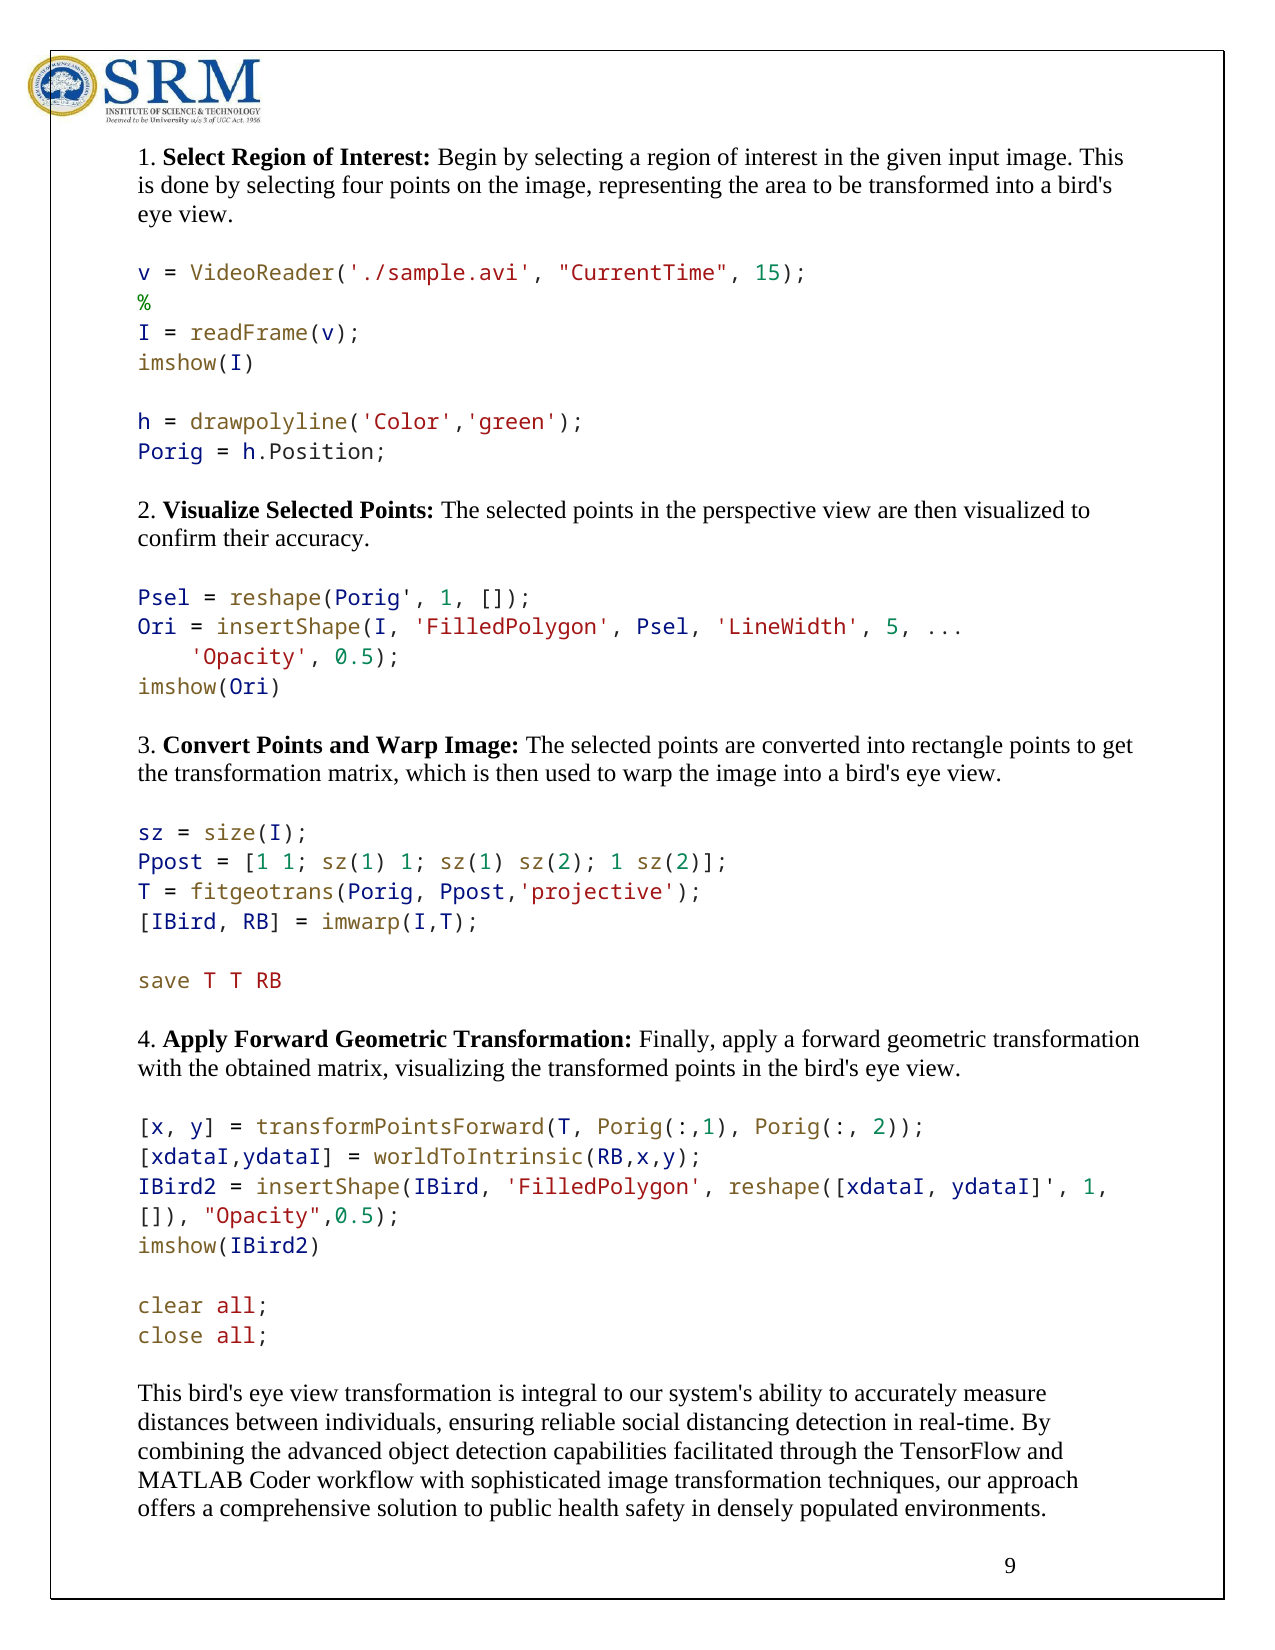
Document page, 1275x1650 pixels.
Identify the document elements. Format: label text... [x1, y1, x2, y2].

text % [137, 287, 1141, 317]
text close all; [137, 1319, 1141, 1349]
text 4. Apply Forward Geometric Transformation: Finally, apply a forward geometric transformation with the obtained matrix, visualizing the transformed points in the bird's eye view. [137, 1024, 1141, 1082]
text This bird's eye view transformation is integral to our system's ability to accurately measure distances between individuals, ensuring reliable social distancing detection in real-time. By combining the advanced object detection capabilities facilitated through the TensorFlow and MATLAB Coder workflow with sophisticated image transformation techniques, our approach offers a comprehensive solution to public health safety in densely populated environments. [137, 1378, 1141, 1522]
text 1. Select Region of Interest: Begin by selecting a region of interest in the given input image. This is done by selecting four points on the image, representing the area to be transformed into a bird's eye view. [137, 142, 1141, 228]
text Porig = h.Position; [137, 436, 1141, 466]
text Ppost = [1 1; sz(1) 1; sz(1) sz(2); 1 sz(2)]; [137, 846, 1141, 876]
text [IBird, RB] = imwarp(I,T); [137, 906, 1141, 936]
text imshow(Ori) [137, 671, 1141, 701]
text h = drawpolyline('Color','green'); [137, 406, 1141, 436]
text T = fitgeotrans(Porig, Ppost,'projective'); [137, 876, 1141, 906]
text imshow(IBird2) [137, 1230, 1141, 1260]
picture [27, 55, 50, 125]
text imshow(I) [137, 346, 1141, 376]
picture [51, 55, 263, 125]
text [x, y] = transformPointsForward(T, Porig(:,1), Porig(:, 2)); [137, 1111, 1141, 1141]
text clear all; [137, 1290, 1141, 1319]
text save T T RB [137, 965, 1141, 995]
text I = readFrame(v); [137, 317, 1141, 346]
text v = VideoReader('./sample.avi', "CurrentTime", 15); [137, 257, 1141, 287]
text Psel = reshape(Porig', 1, []); [137, 581, 1141, 611]
text IBird2 = insertShape(IBird, 'FilledPolygon', reshape([xdataI, ydataI]', 1, []), "Opacity",0.5); [137, 1171, 1141, 1230]
text [xdataI,ydataI] = worldToIntrinsic(RB,x,y); [137, 1141, 1141, 1171]
text sz = size(I); [137, 816, 1141, 846]
text 2. Visualize Selected Points: The selected points in the perspective view are then visualized to confirm their accuracy. [137, 495, 1141, 552]
text Ori = insertShape(I, 'FilledPolygon', Psel, 'LineWidth', 5, ... [137, 611, 1141, 641]
text 'Opacity', 0.5); [137, 641, 1141, 671]
text 3. Convert Points and Warp Image: The selected points are converted into rectangle points to get the transformation matrix, which is then used to warp the image into a bird's eye view. [137, 730, 1141, 787]
